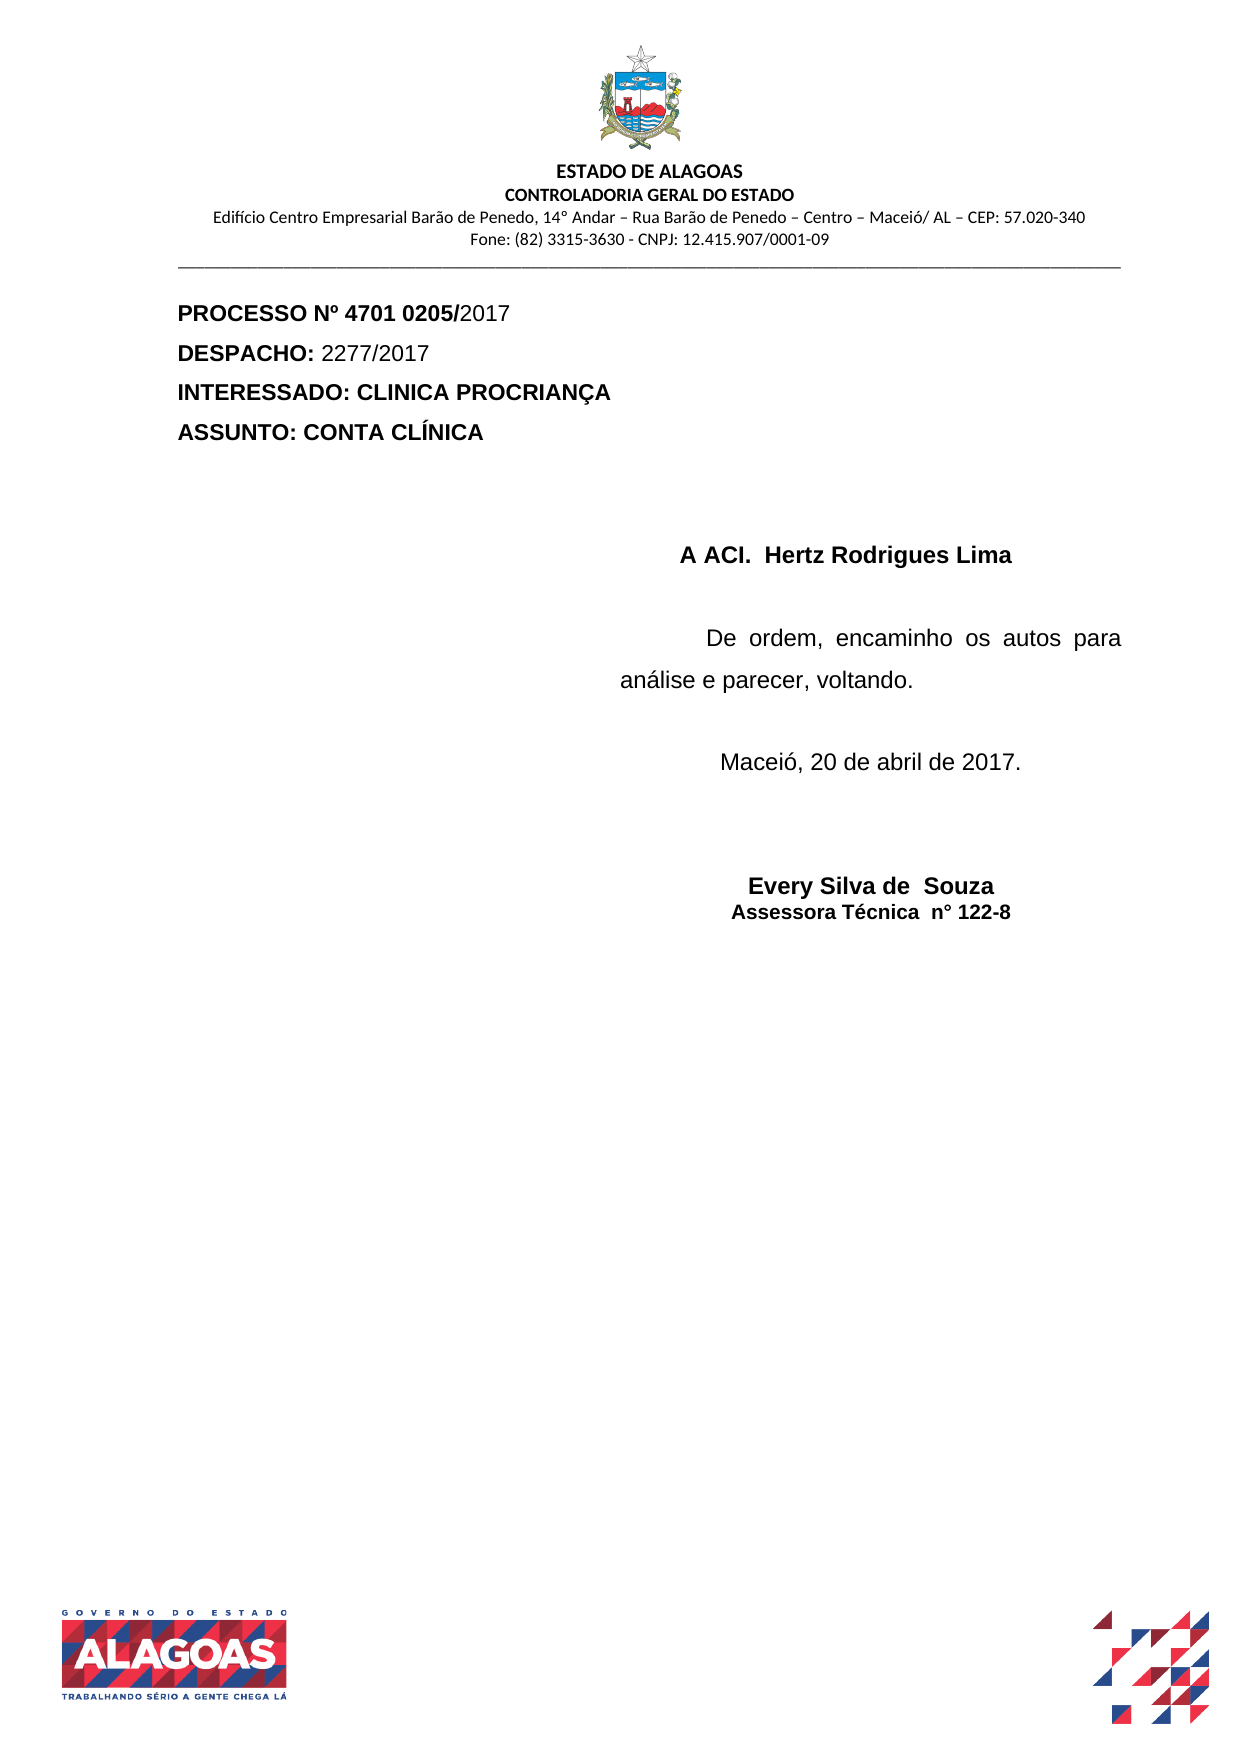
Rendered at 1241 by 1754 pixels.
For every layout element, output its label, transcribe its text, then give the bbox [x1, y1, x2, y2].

text DESPACHO: 2277/2017 [177, 340, 1122, 366]
text INTERESSADO: CLINICA PROCRIANÇA [177, 379, 1122, 406]
text Assessora Técnica n° 122-8 [620, 900, 1122, 924]
picture [61, 1610, 287, 1700]
picture [1092, 1610, 1209, 1724]
picture [598, 45, 682, 150]
text PROCESSO Nº 4701 0205/2017 [177, 300, 1122, 327]
text ASSUNTO: CONTA CLÍNICA [177, 419, 1122, 445]
text De ordem, encaminho os autos para análise e parecer, voltando. [620, 624, 1122, 693]
text Maceió, 20 de abril de 2017. [620, 748, 1122, 776]
text Every Silva de Souza [620, 872, 1122, 900]
text A ACI. Hertz Rodrigues Lima [679, 500, 1122, 569]
